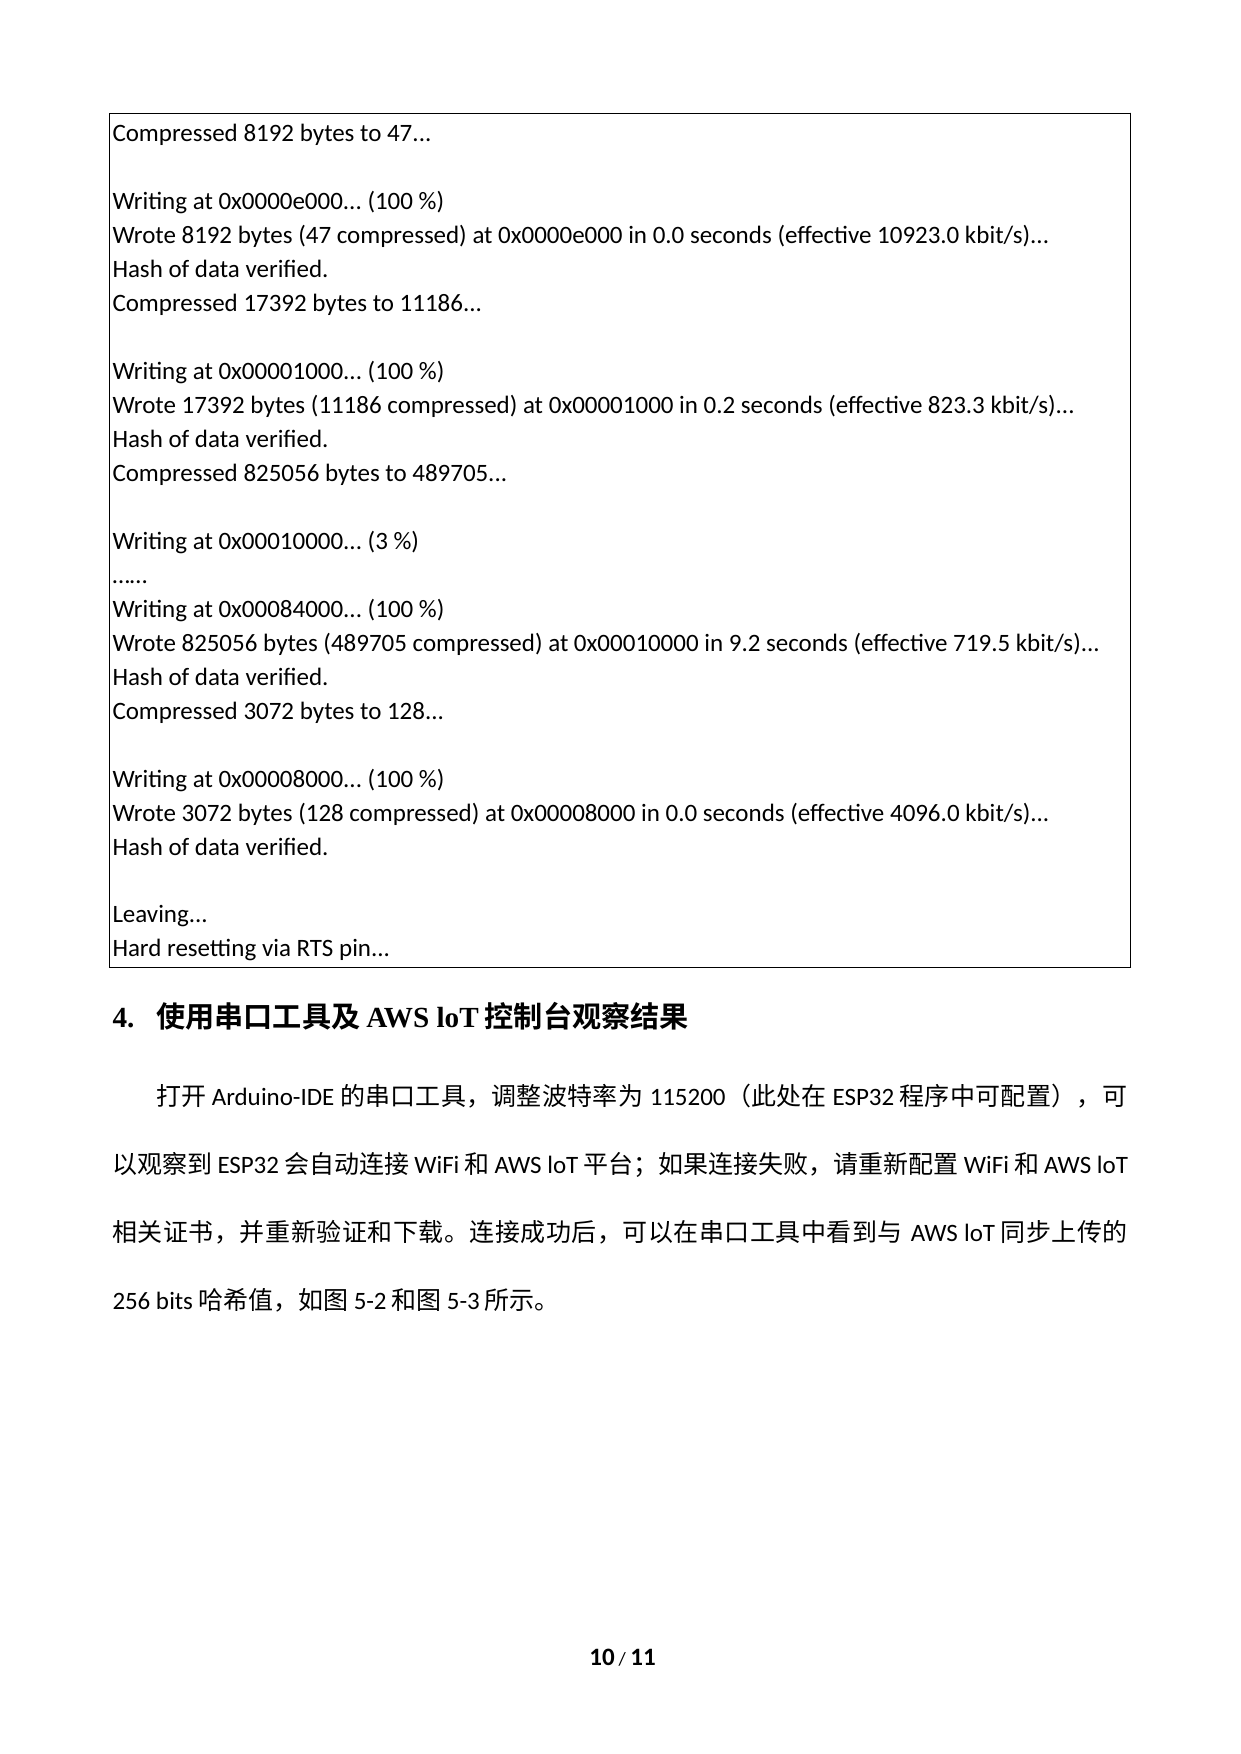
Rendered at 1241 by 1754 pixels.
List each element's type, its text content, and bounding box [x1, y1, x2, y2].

text Leaving... [112, 897, 1128, 928]
text Compressed 3072 bytes to 128... [112, 693, 1128, 727]
text Wrote 825056 bytes (489705 compressed) at 0x00010000 in 9.2 seconds (effective 719.5 kbit/s)... [112, 625, 1128, 659]
text Wrote 17392 bytes (11186 compressed) at 0x00001000 in 0.2 seconds (effective 823.3 kbit/s)... [112, 387, 1128, 421]
text Hash of data verified. [112, 252, 1128, 286]
text Compressed 825056 bytes to 489705... [112, 455, 1128, 489]
text 打开Arduino-IDE的串口工具，调整波特率为115200（此处在ESP32程序中可配置），可以观察到ESP32会自动连接WiFi和AWS loT平台；如果连接失败，请重新配置WiFi和AWS loT相关证书，并重新验证和下载。连接成功后，可以在串口工具中看到与AWS loT同步上传的256 bits 哈希值，如图5-2和图5-3所示。 [112, 1061, 1128, 1332]
text Writing at 0x00010000... (3 %) [112, 523, 1128, 557]
text Hard resetting via RTS pin... [110, 928, 1130, 967]
text Wrote 3072 bytes (128 compressed) at 0x00008000 in 0.0 seconds (effective 4096.0 kbit/s)... [112, 795, 1128, 829]
text Hash of data verified. [112, 659, 1128, 693]
text Hash of data verified. [112, 829, 1128, 863]
text Writing at 0x00001000... (100 %) [112, 353, 1128, 387]
subtitle 使用串口工具及AWS loT控制台观察结果 [112, 980, 1128, 1048]
text Writing at 0x00084000... (100 %) [112, 591, 1128, 625]
text Compressed 8192 bytes to 47... [110, 114, 1130, 150]
text Wrote 8192 bytes (47 compressed) at 0x0000e000 in 0.0 seconds (effective 10923.0 kbit/s)... [112, 218, 1128, 252]
text Writing at 0x00008000... (100 %) [112, 761, 1128, 795]
text …… [112, 557, 1128, 591]
text Hash of data verified. [112, 421, 1128, 455]
text Compressed 17392 bytes to 11186... [112, 286, 1128, 319]
text Writing at 0x0000e000... (100 %) [112, 184, 1128, 218]
